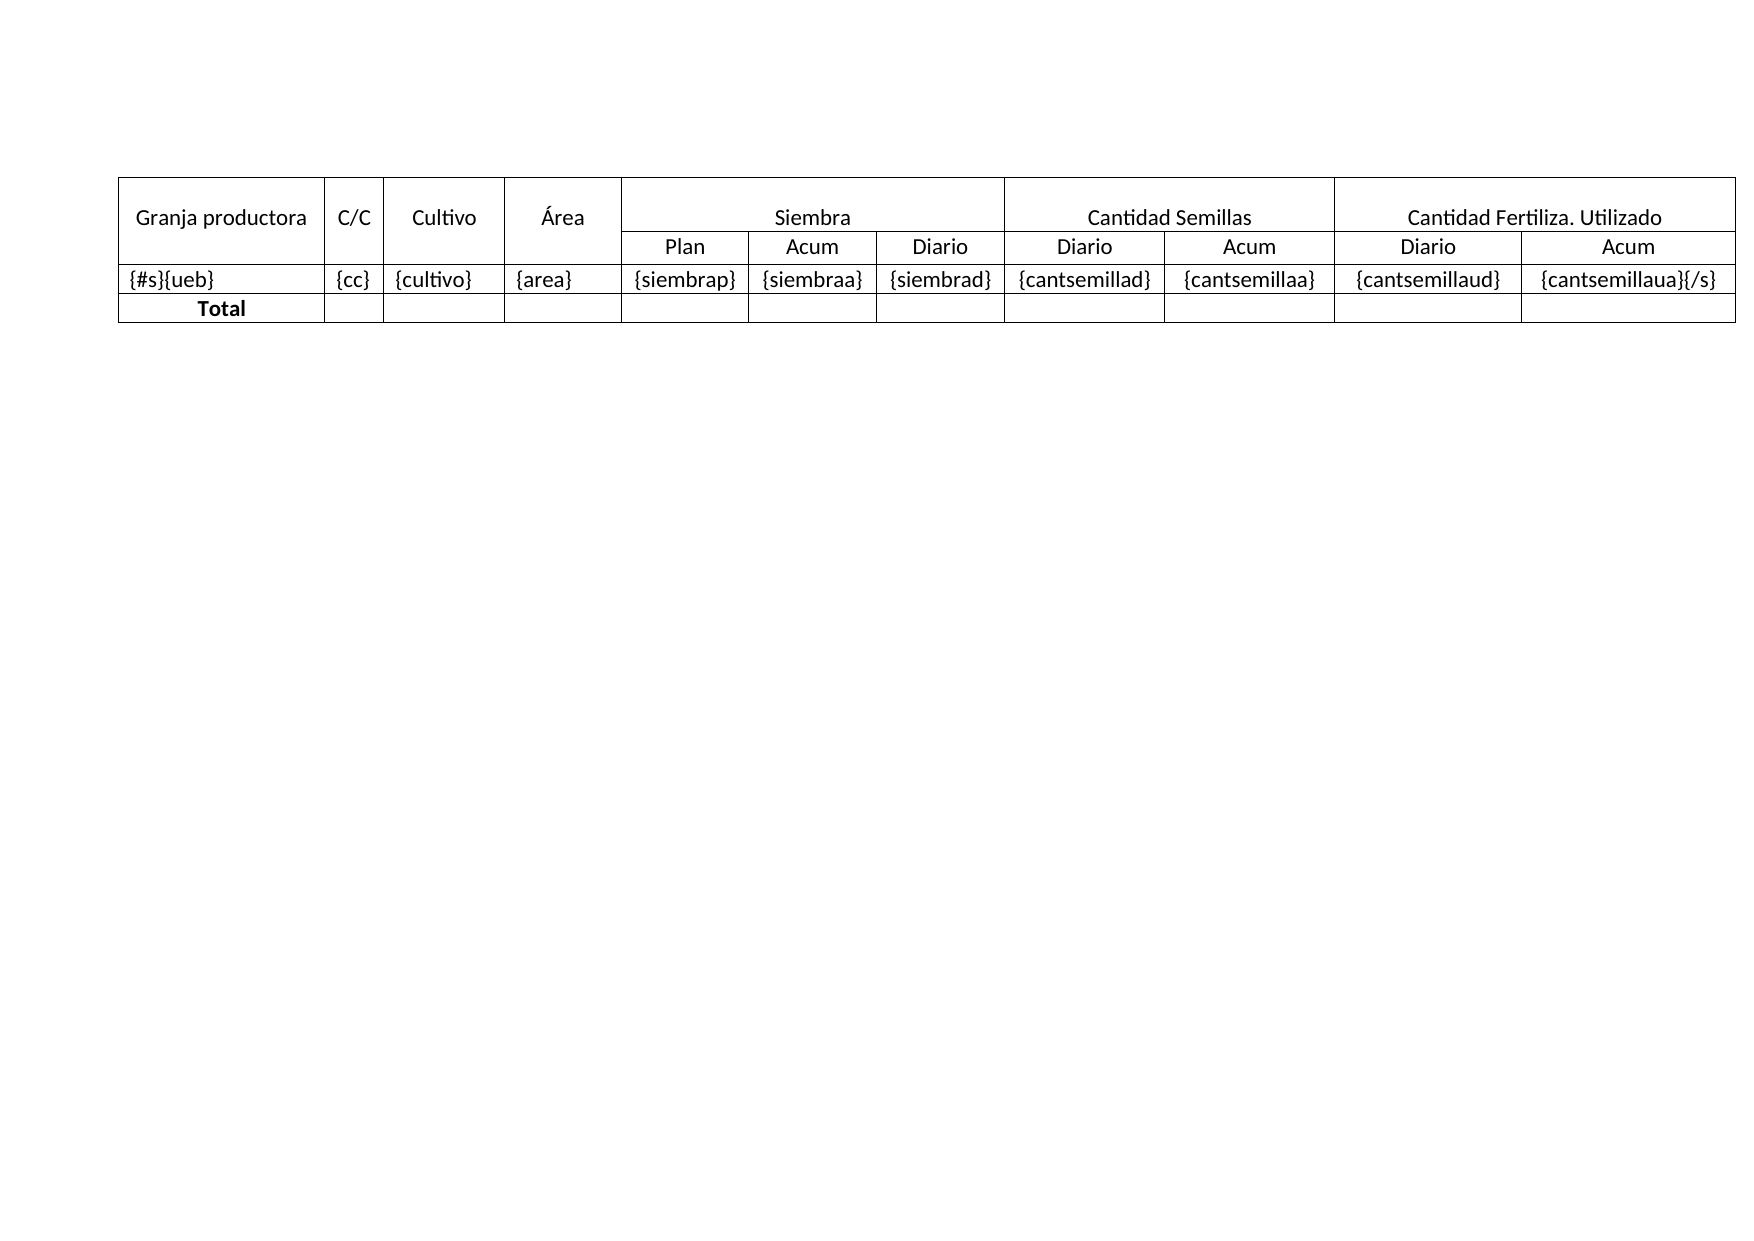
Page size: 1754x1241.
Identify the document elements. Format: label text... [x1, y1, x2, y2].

table_cell {siembrap} [622, 265, 748, 293]
table_cell Acum [1165, 232, 1334, 264]
table_header Área [505, 178, 621, 264]
table_cell {cantsemillaa} [1165, 265, 1334, 293]
table_cell {#s}{ueb} [119, 265, 324, 293]
table_cell [1335, 294, 1521, 322]
table_cell {cc} [325, 265, 383, 293]
table_cell Acum [749, 232, 876, 264]
table_cell {cantsemillaua}{/s} [1522, 265, 1735, 293]
table_header Siembra [622, 178, 1004, 231]
table_cell {cantsemillaud} [1335, 265, 1521, 293]
table_cell Plan [622, 232, 748, 264]
table_cell [1522, 294, 1735, 322]
table_header C/C [325, 178, 383, 264]
table_cell [325, 294, 383, 322]
table_header Cantidad Fertiliza. Utilizado [1335, 178, 1735, 231]
table_header Cultivo [384, 178, 504, 264]
table_cell {cultivo} [384, 265, 504, 293]
table_cell Diario [877, 232, 1004, 264]
table_cell [1165, 294, 1334, 322]
table_cell [749, 294, 876, 322]
table_header Granja productora [119, 178, 324, 264]
table_cell Diario [1335, 232, 1521, 264]
table_cell [1005, 294, 1164, 322]
table_cell {cantsemillad} [1005, 265, 1164, 293]
table_cell [505, 294, 621, 322]
table_cell {area} [505, 265, 621, 293]
table_cell Total [119, 294, 324, 322]
table_cell [877, 294, 1004, 322]
table_cell Diario [1005, 232, 1164, 264]
table_header Cantidad Semillas [1005, 178, 1334, 231]
table_cell [622, 294, 748, 322]
table_cell {siembraa} [749, 265, 876, 293]
table_cell {siembrad} [877, 265, 1004, 293]
table_cell Acum [1522, 232, 1735, 264]
table_cell [384, 294, 504, 322]
